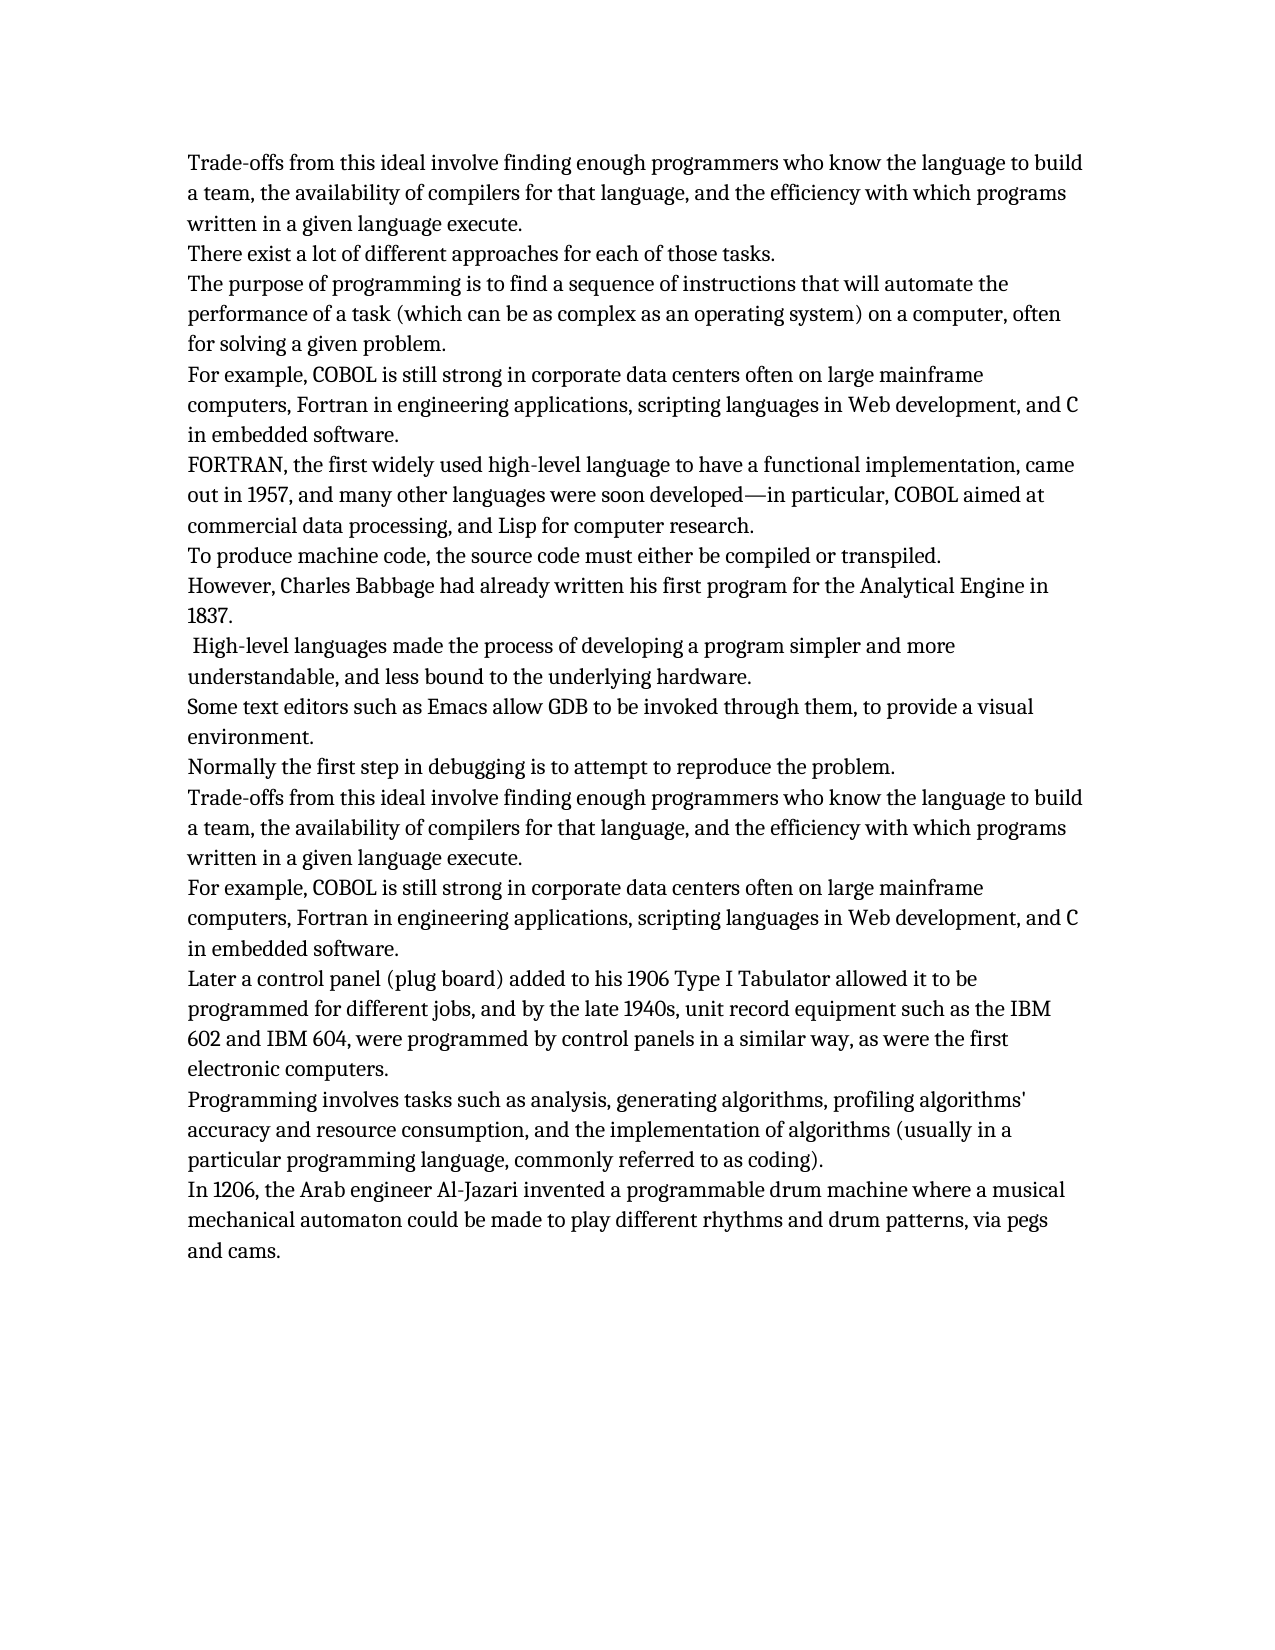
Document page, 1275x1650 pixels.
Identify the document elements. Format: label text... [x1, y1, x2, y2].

text Trade-offs from this ideal involve finding enough programmers who know the language to build a team, the availability of compilers for that language, and the efficiency with which programs written in a given language execute. There exist a lot of different approaches for each of those tasks. The purpose of programming is to find a sequence of instructions that will automate the performance of a task (which can be as complex as an operating system) on a computer, often for solving a given problem. For example, COBOL is still strong in corporate data centers often on large mainframe computers, Fortran in engineering applications, scripting languages in Web development, and C in embedded software. FORTRAN, the first widely used high-level language to have a functional implementation, came out in 1957, and many other languages were soon developed—in particular, COBOL aimed at commercial data processing, and Lisp for computer research. To produce machine code, the source code must either be compiled or transpiled. However, Charles Babbage had already written his first program for the Analytical Engine in 1837. High-level languages made the process of developing a program simpler and more understandable, and less bound to the underlying hardware. Some text editors such as Emacs allow GDB to be invoked through them, to provide a visual environment. Normally the first step in debugging is to attempt to reproduce the problem. Trade-offs from this ideal involve finding enough programmers who know the language to build a team, the availability of compilers for that language, and the efficiency with which programs written in a given language execute. For example, COBOL is still strong in corporate data centers often on large mainframe computers, Fortran in engineering applications, scripting languages in Web development, and C in embedded software. Later a control panel (plug board) added to his 1906 Type I Tabulator allowed it to be programmed for different jobs, and by the late 1940s, unit record equipment such as the IBM 602 and IBM 604, were programmed by control panels in a similar way, as were the first electronic computers. Programming involves tasks such as analysis, generating algorithms, profiling algorithms' accuracy and resource consumption, and the implementation of algorithms (usually in a particular programming language, commonly referred to as coding). In 1206, the Arab engineer Al-Jazari invented a programmable drum machine where a musical mechanical automaton could be made to play different rhythms and drum patterns, via pegs and cams. [187, 150, 1087, 1264]
